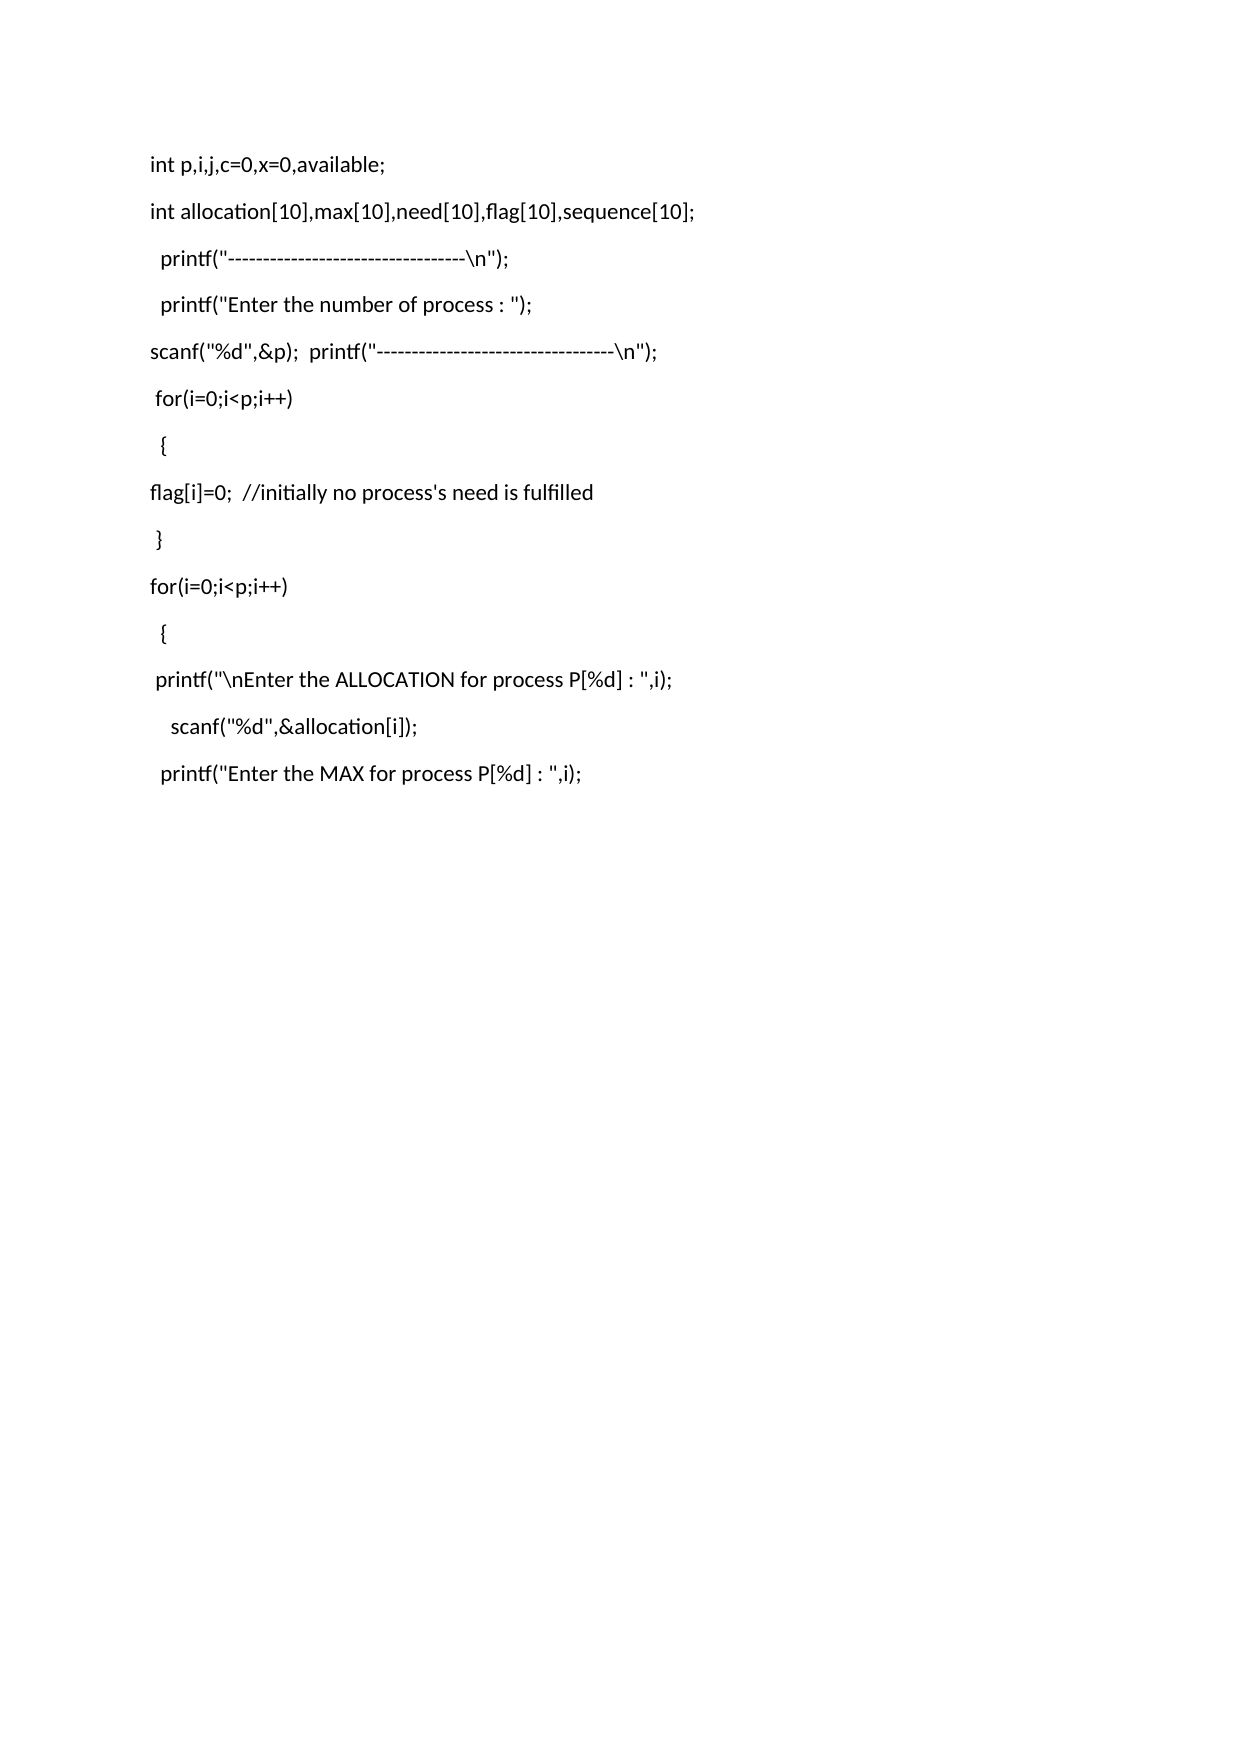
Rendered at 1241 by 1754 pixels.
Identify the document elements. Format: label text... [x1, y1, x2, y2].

text printf("----------------------------------\n"); [150, 244, 1090, 272]
text { [150, 431, 1090, 459]
text flag[i]=0; //initially no process's need is fulfilled [150, 478, 1090, 506]
text int p,i,j,c=0,x=0,available; [150, 150, 1090, 178]
text for(i=0;i<p;i++) [150, 384, 1090, 412]
text scanf("%d",&allocation[i]); [150, 712, 1090, 741]
text printf("Enter the MAX for process P[%d] : ",i); [150, 759, 1090, 787]
text int allocation[10],max[10],need[10],flag[10],sequence[10]; [150, 197, 1090, 225]
text { [150, 619, 1090, 647]
text printf("\nEnter the ALLOCATION for process P[%d] : ",i); [150, 666, 1090, 694]
text } [150, 525, 1090, 553]
text scanf("%d",&p); printf("----------------------------------\n"); [150, 337, 1090, 366]
text printf("Enter the number of process : "); [150, 291, 1090, 319]
text for(i=0;i<p;i++) [150, 572, 1090, 600]
